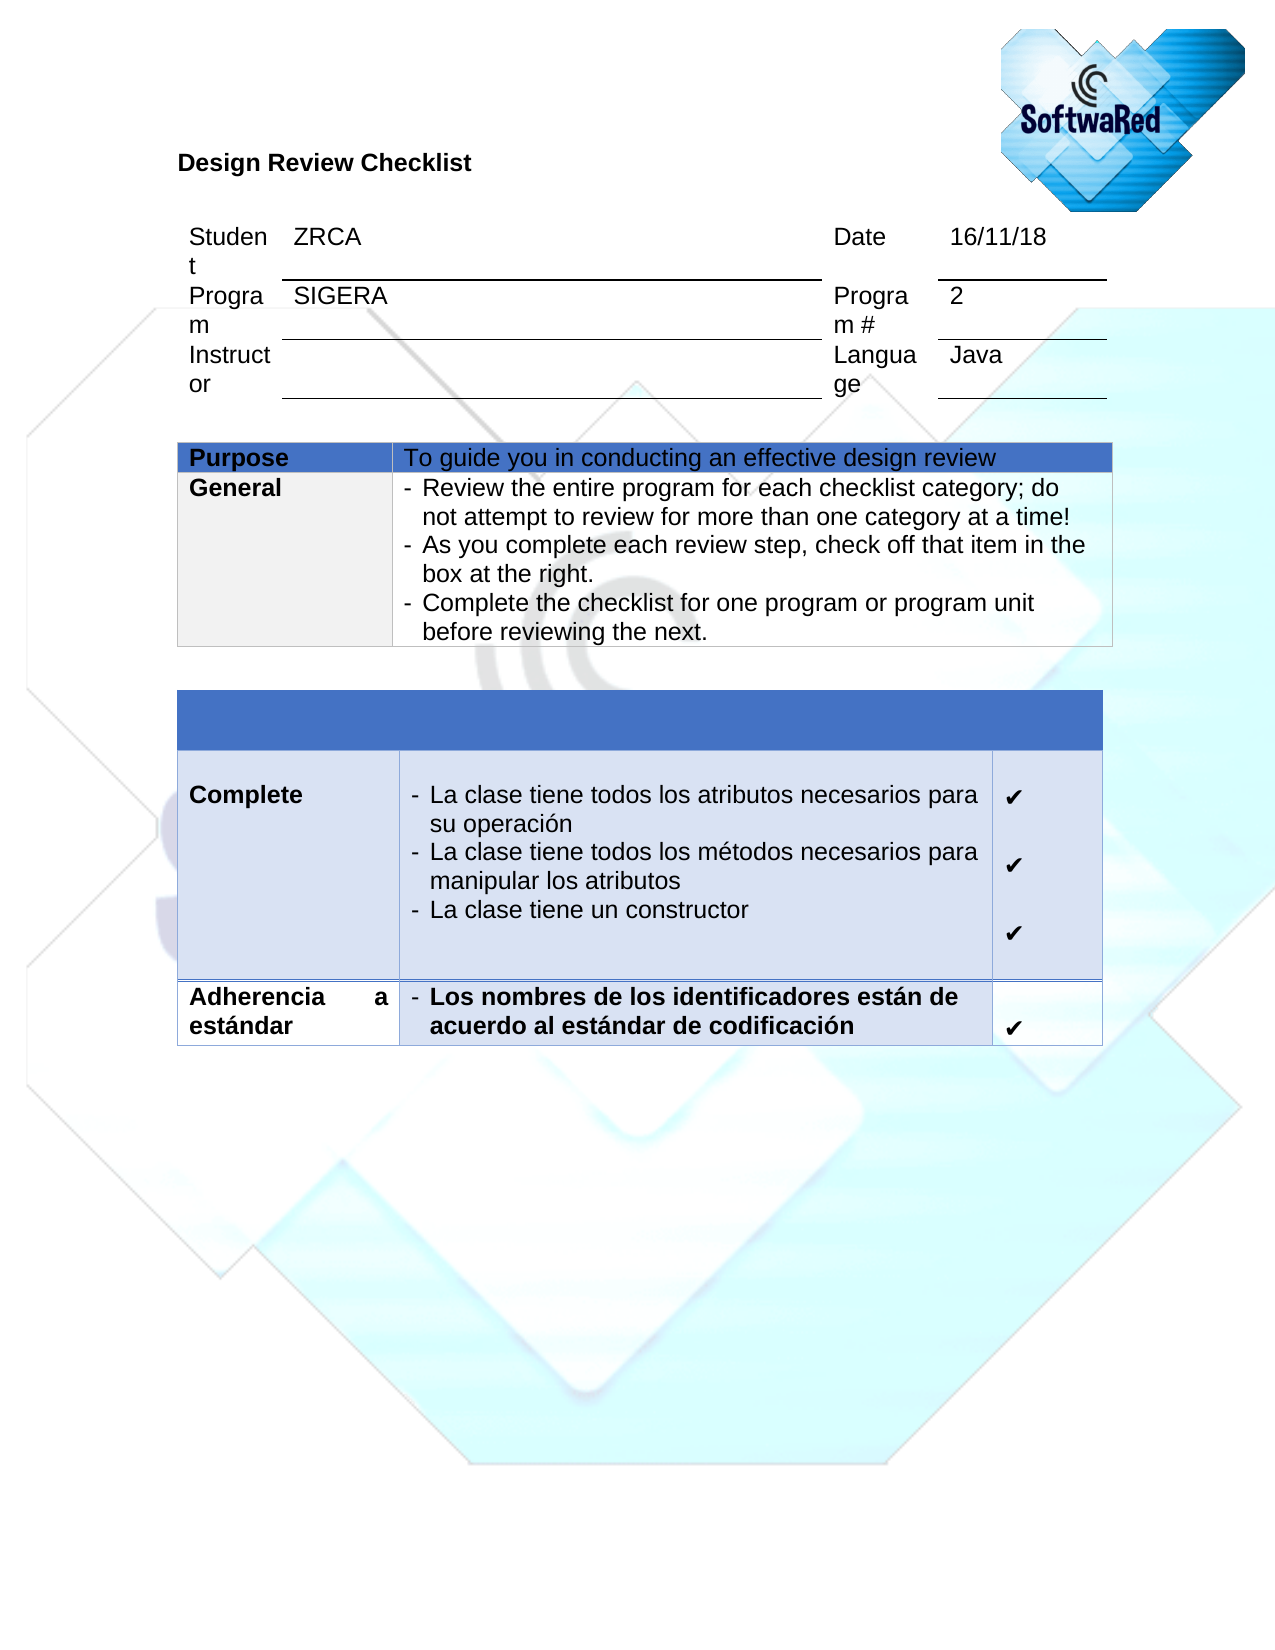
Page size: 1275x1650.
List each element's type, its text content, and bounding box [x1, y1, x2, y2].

table_cell Program # [822, 279, 938, 338]
picture [1123, 169, 1141, 173]
table_header [178, 691, 1102, 750]
table_cell SIGERA [282, 281, 822, 338]
table_cell 2 [938, 281, 1107, 338]
table_cell Instructor [177, 339, 282, 397]
picture [1132, 160, 1149, 164]
table_cell Adherencia a estándar [178, 982, 399, 1045]
table_cell Language [822, 339, 938, 397]
table_header Purpose [178, 443, 392, 472]
table_cell Review the entire program for each checklist category; do not attempt to review for more than one category at a time! As you complete each review step, check off that item in the box at the right. Complete the checklist for one program or program unit before reviewing the next. [393, 473, 1112, 646]
table_cell General [178, 473, 392, 646]
picture [949, 0, 1245, 222]
table_cell Program [177, 279, 282, 338]
table_header To guide you in conducting an effective design review [393, 443, 1112, 472]
table_cell [282, 340, 822, 397]
table_cell La clase tiene todos los atributos necesarios para su operación La clase tiene todos los métodos necesarios para manipular los atributos La clase tiene un constructor [400, 751, 992, 979]
table_header Student [177, 222, 282, 279]
table_cell Complete [178, 751, 399, 979]
table_header ZRCA [282, 222, 822, 279]
table_cell ✔ ✔ ✔ [993, 751, 1102, 979]
picture [1170, 90, 1182, 94]
table_header Date [822, 222, 938, 279]
text Design Review Checklist [177, 148, 1098, 176]
table_cell Los nombres de los identificadores están de acuerdo al estándar de codificación [400, 982, 992, 1045]
table_cell Java [938, 340, 1107, 397]
table_cell ✔ [993, 982, 1102, 1045]
table_header 16/11/18 [938, 222, 1107, 279]
